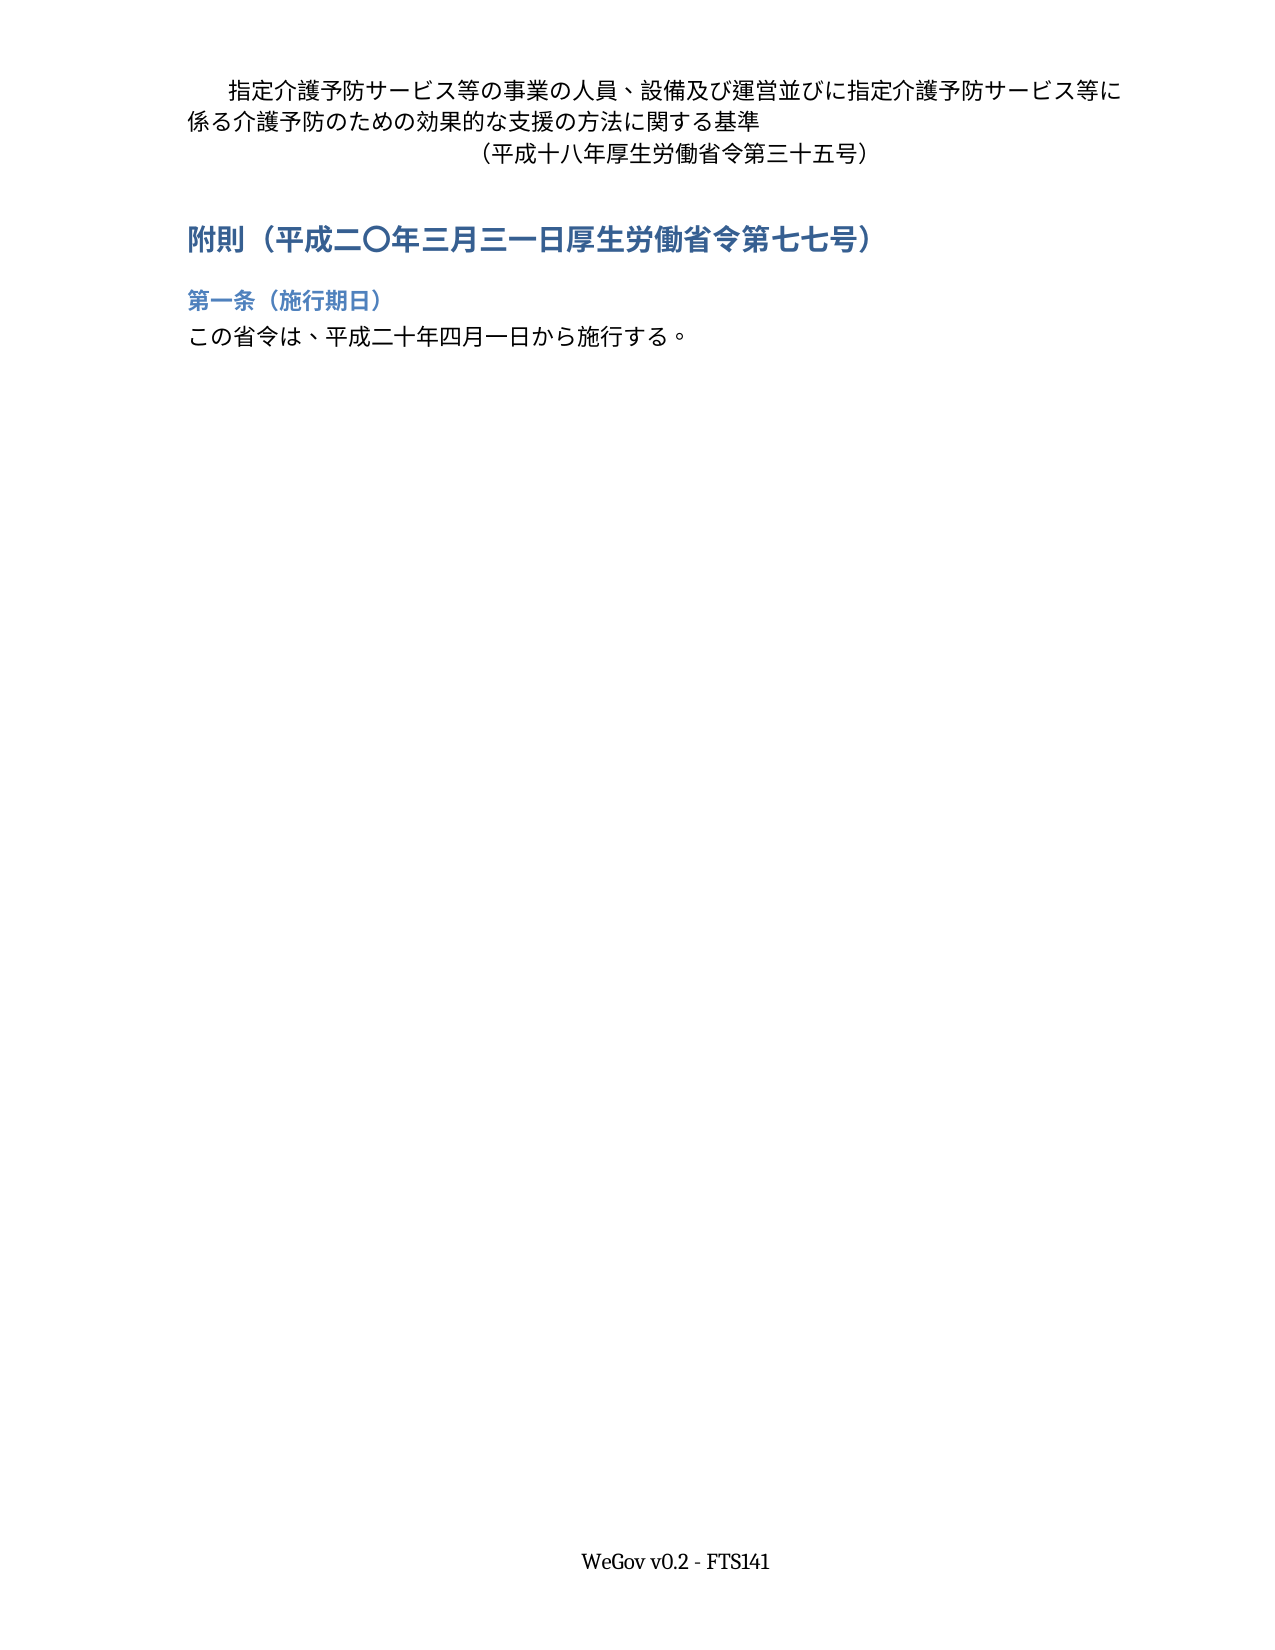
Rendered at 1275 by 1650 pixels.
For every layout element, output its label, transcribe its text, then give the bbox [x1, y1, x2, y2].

subtitle 第一条（施行期日） [187, 285, 1087, 316]
text この省令は、平成二十年四月一日から施行する。 [187, 321, 1087, 352]
subtitle 附則（平成二〇年三月三一日厚生労働省令第七七号） [187, 219, 1087, 258]
